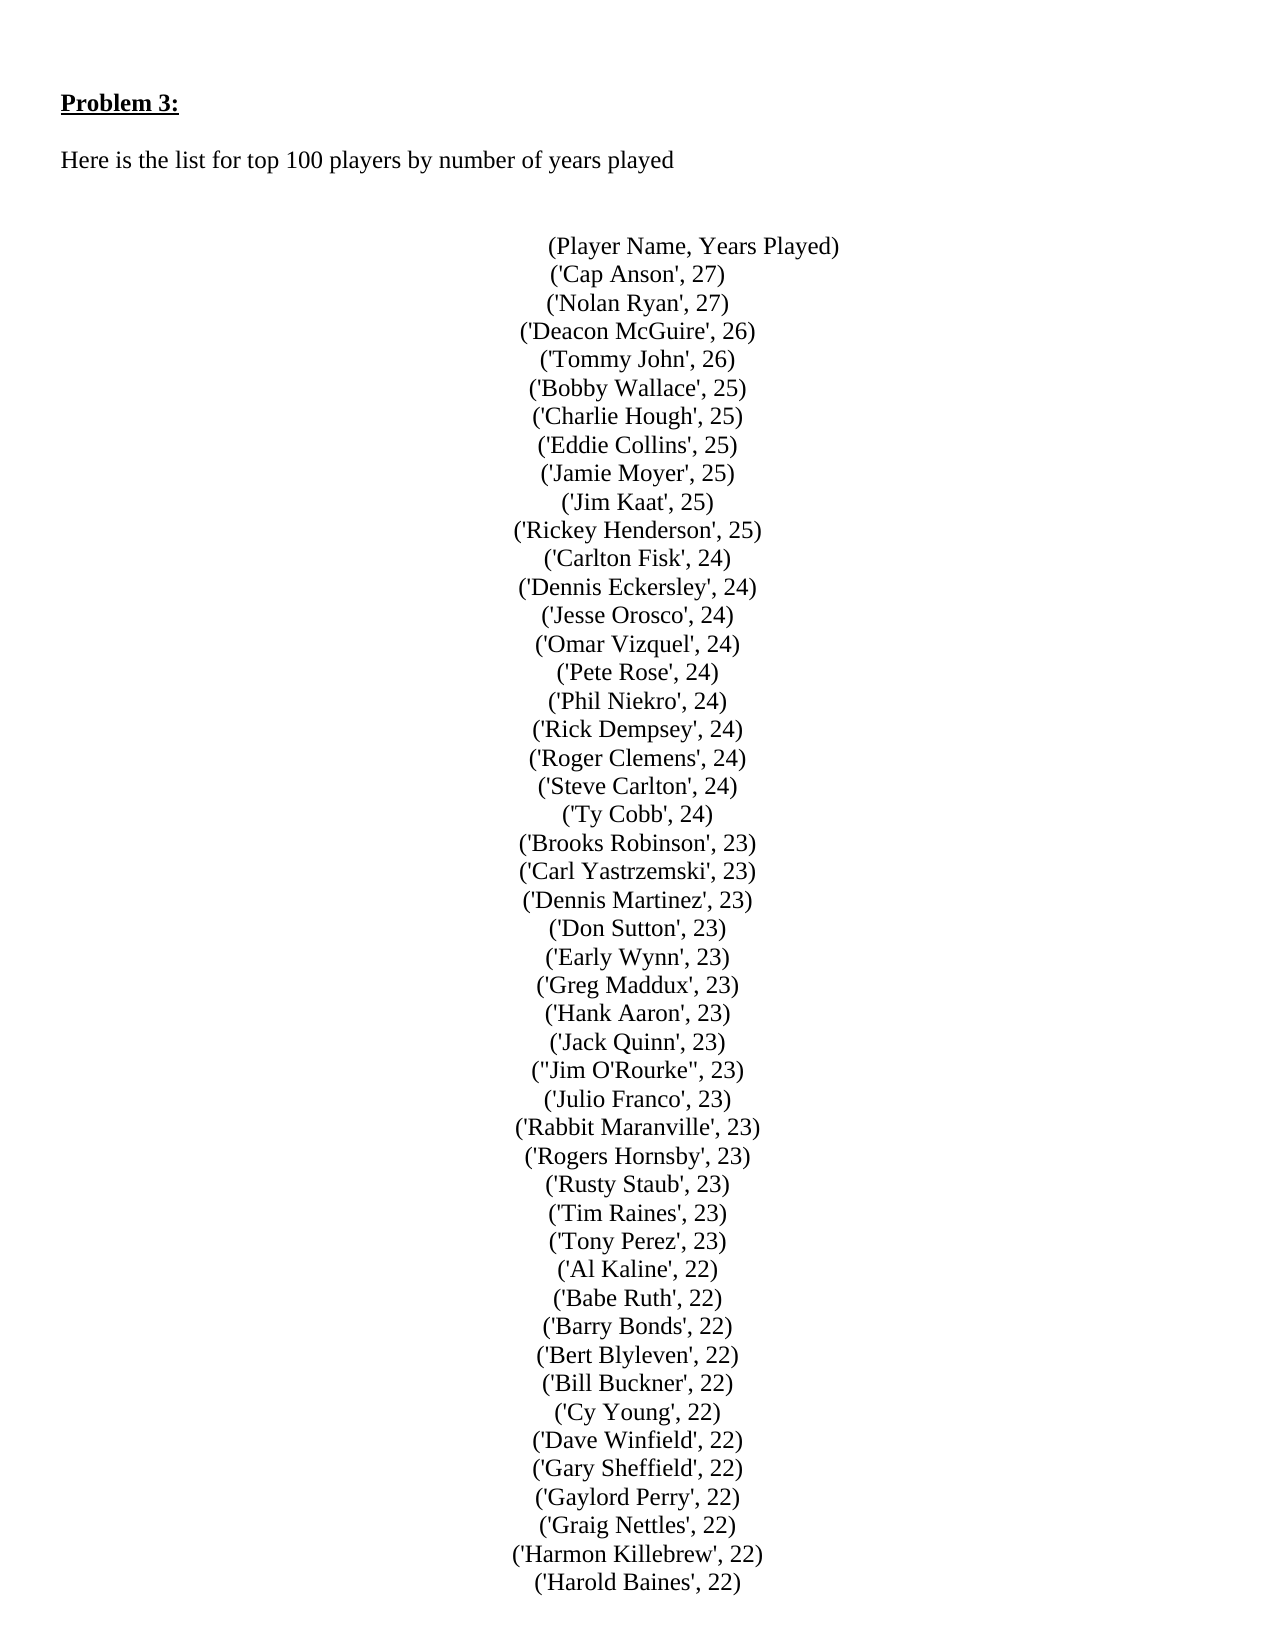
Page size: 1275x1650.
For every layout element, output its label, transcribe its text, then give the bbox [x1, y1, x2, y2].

text ('Roger Clemens', 24) [60, 743, 1214, 772]
text ('Cap Anson', 27) [60, 260, 1214, 288]
text ('Rick Dempsey', 24) [60, 715, 1214, 743]
text ('Carl Yastrzemski', 23) [60, 857, 1214, 885]
text ('Phil Niekro', 24) [60, 686, 1214, 715]
text ('Dave Winfield', 22) [60, 1426, 1214, 1454]
text ('Gary Sheffield', 22) [60, 1454, 1214, 1483]
text ('Jack Quinn', 23) [60, 1028, 1214, 1056]
text ('Rogers Hornsby', 23) [60, 1141, 1214, 1170]
text ('Deacon McGuire', 26) [60, 317, 1214, 345]
text ('Tommy John', 26) [60, 345, 1214, 373]
text ('Harmon Killebrew', 22) [60, 1539, 1214, 1568]
text ('Hank Aaron', 23) [60, 999, 1214, 1028]
text ('Ty Cobb', 24) [60, 800, 1214, 828]
text ('Pete Rose', 24) [60, 658, 1214, 686]
text ('Jesse Orosco', 24) [60, 601, 1214, 629]
text ('Omar Vizquel', 24) [60, 629, 1214, 658]
text Problem 3: [60, 89, 1214, 117]
text ('Charlie Hough', 25) [60, 402, 1214, 430]
text ('Rabbit Maranville', 23) [60, 1113, 1214, 1141]
text ('Gaylord Perry', 22) [60, 1483, 1214, 1511]
text ('Bobby Wallace', 25) [60, 373, 1214, 402]
text ('Steve Carlton', 24) [60, 772, 1214, 800]
text ('Babe Ruth', 22) [60, 1283, 1214, 1312]
text ('Rickey Henderson', 25) [60, 516, 1214, 544]
text ('Dennis Eckersley', 24) [60, 573, 1214, 601]
text ('Cy Young', 22) [60, 1397, 1214, 1426]
text ('Brooks Robinson', 23) [60, 828, 1214, 857]
text ('Al Kaline', 22) [60, 1255, 1214, 1283]
text ('Jim Kaat', 25) [60, 487, 1214, 516]
text ('Harold Baines', 22) [60, 1568, 1214, 1596]
text ('Rusty Staub', 23) [60, 1170, 1214, 1198]
text Here is the list for top 100 players by number of years played [60, 146, 1214, 174]
text ('Bert Blyleven', 22) [60, 1340, 1214, 1369]
text ('Tim Raines', 23) [60, 1198, 1214, 1227]
text ('Jamie Moyer', 25) [60, 459, 1214, 487]
text ('Carlton Fisk', 24) [60, 544, 1214, 573]
text ('Early Wynn', 23) [60, 942, 1214, 971]
text ('Julio Franco', 23) [60, 1084, 1214, 1113]
text ('Don Sutton', 23) [60, 914, 1214, 942]
text (Player Name, Years Played) [60, 231, 1214, 260]
text ('Bill Buckner', 22) [60, 1369, 1214, 1397]
text ('Graig Nettles', 22) [60, 1511, 1214, 1539]
text ('Nolan Ryan', 27) [60, 288, 1214, 317]
text ('Tony Perez', 23) [60, 1227, 1214, 1255]
text ('Eddie Collins', 25) [60, 430, 1214, 459]
text ('Barry Bonds', 22) [60, 1312, 1214, 1340]
text ('Dennis Martinez', 23) [60, 885, 1214, 914]
text ('Greg Maddux', 23) [60, 971, 1214, 999]
text ("Jim O'Rourke", 23) [60, 1056, 1214, 1084]
